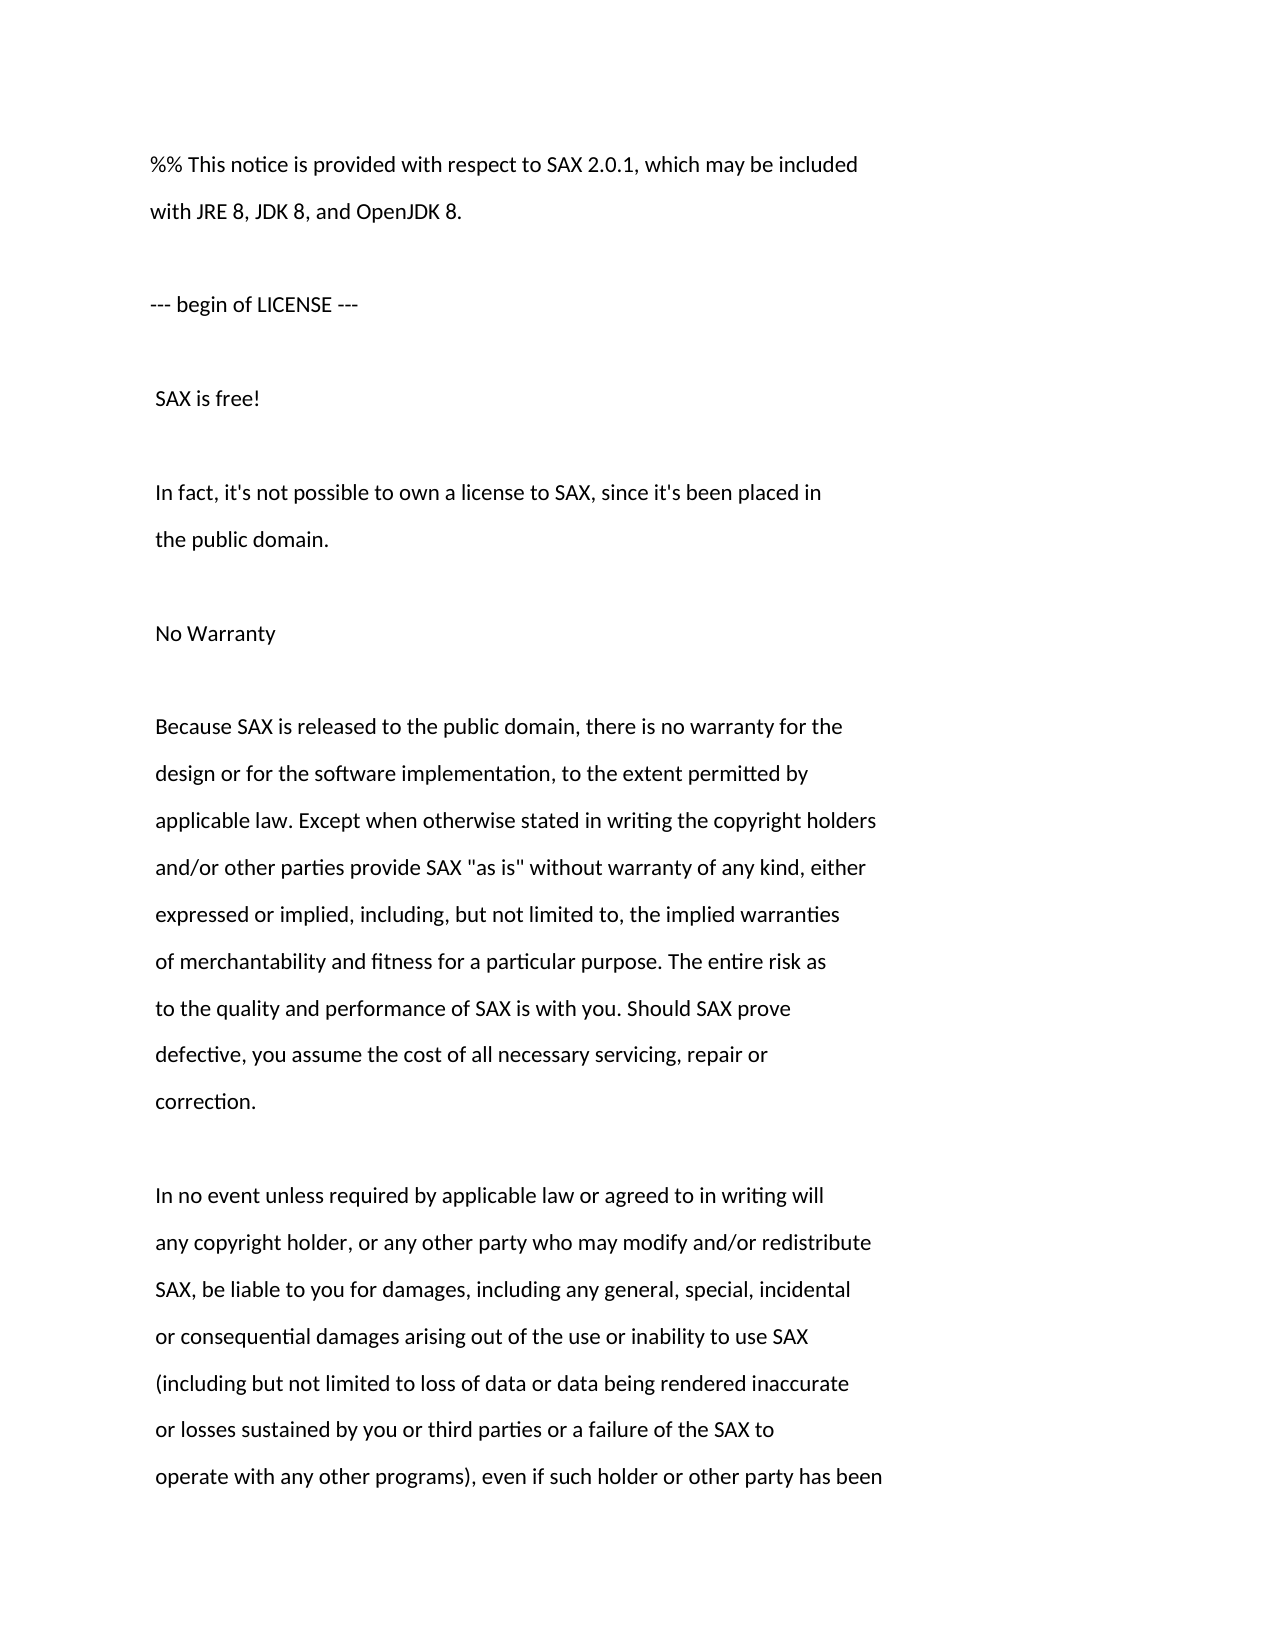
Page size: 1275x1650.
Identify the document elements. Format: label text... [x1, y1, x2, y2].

text design or for the software implementation, to the extent permitted by [150, 759, 1125, 787]
text expressed or implied, including, but not limited to, the implied warranties [150, 900, 1125, 928]
text --- begin of LICENSE --- [150, 291, 1125, 319]
text or consequential damages arising out of the use or inability to use SAX [150, 1322, 1125, 1350]
text defective, you assume the cost of all necessary servicing, repair or [150, 1041, 1125, 1069]
text to the quality and performance of SAX is with you. Should SAX prove [150, 994, 1125, 1022]
text and/or other parties provide SAX "as is" without warranty of any kind, either [150, 853, 1125, 881]
text with JRE 8, JDK 8, and OpenJDK 8. [150, 197, 1125, 225]
text %% This notice is provided with respect to SAX 2.0.1, which may be included [150, 150, 1125, 178]
text SAX is free! [150, 384, 1125, 412]
text of merchantability and fitness for a particular purpose. The entire risk as [150, 947, 1125, 975]
text No Warranty [150, 619, 1125, 647]
text correction. [150, 1087, 1125, 1116]
text (including but not limited to loss of data or data being rendered inaccurate [150, 1369, 1125, 1397]
text In fact, it's not possible to own a license to SAX, since it's been placed in [150, 478, 1125, 506]
text applicable law. Except when otherwise stated in writing the copyright holders [150, 806, 1125, 834]
text the public domain. [150, 525, 1125, 553]
text Because SAX is released to the public domain, there is no warranty for the [150, 712, 1125, 741]
text In no event unless required by applicable law or agreed to in writing will [150, 1181, 1125, 1209]
text or losses sustained by you or third parties or a failure of the SAX to [150, 1416, 1125, 1444]
text SAX, be liable to you for damages, including any general, special, incidental [150, 1275, 1125, 1303]
text operate with any other programs), even if such holder or other party has been [150, 1462, 1125, 1491]
text any copyright holder, or any other party who may modify and/or redistribute [150, 1228, 1125, 1256]
